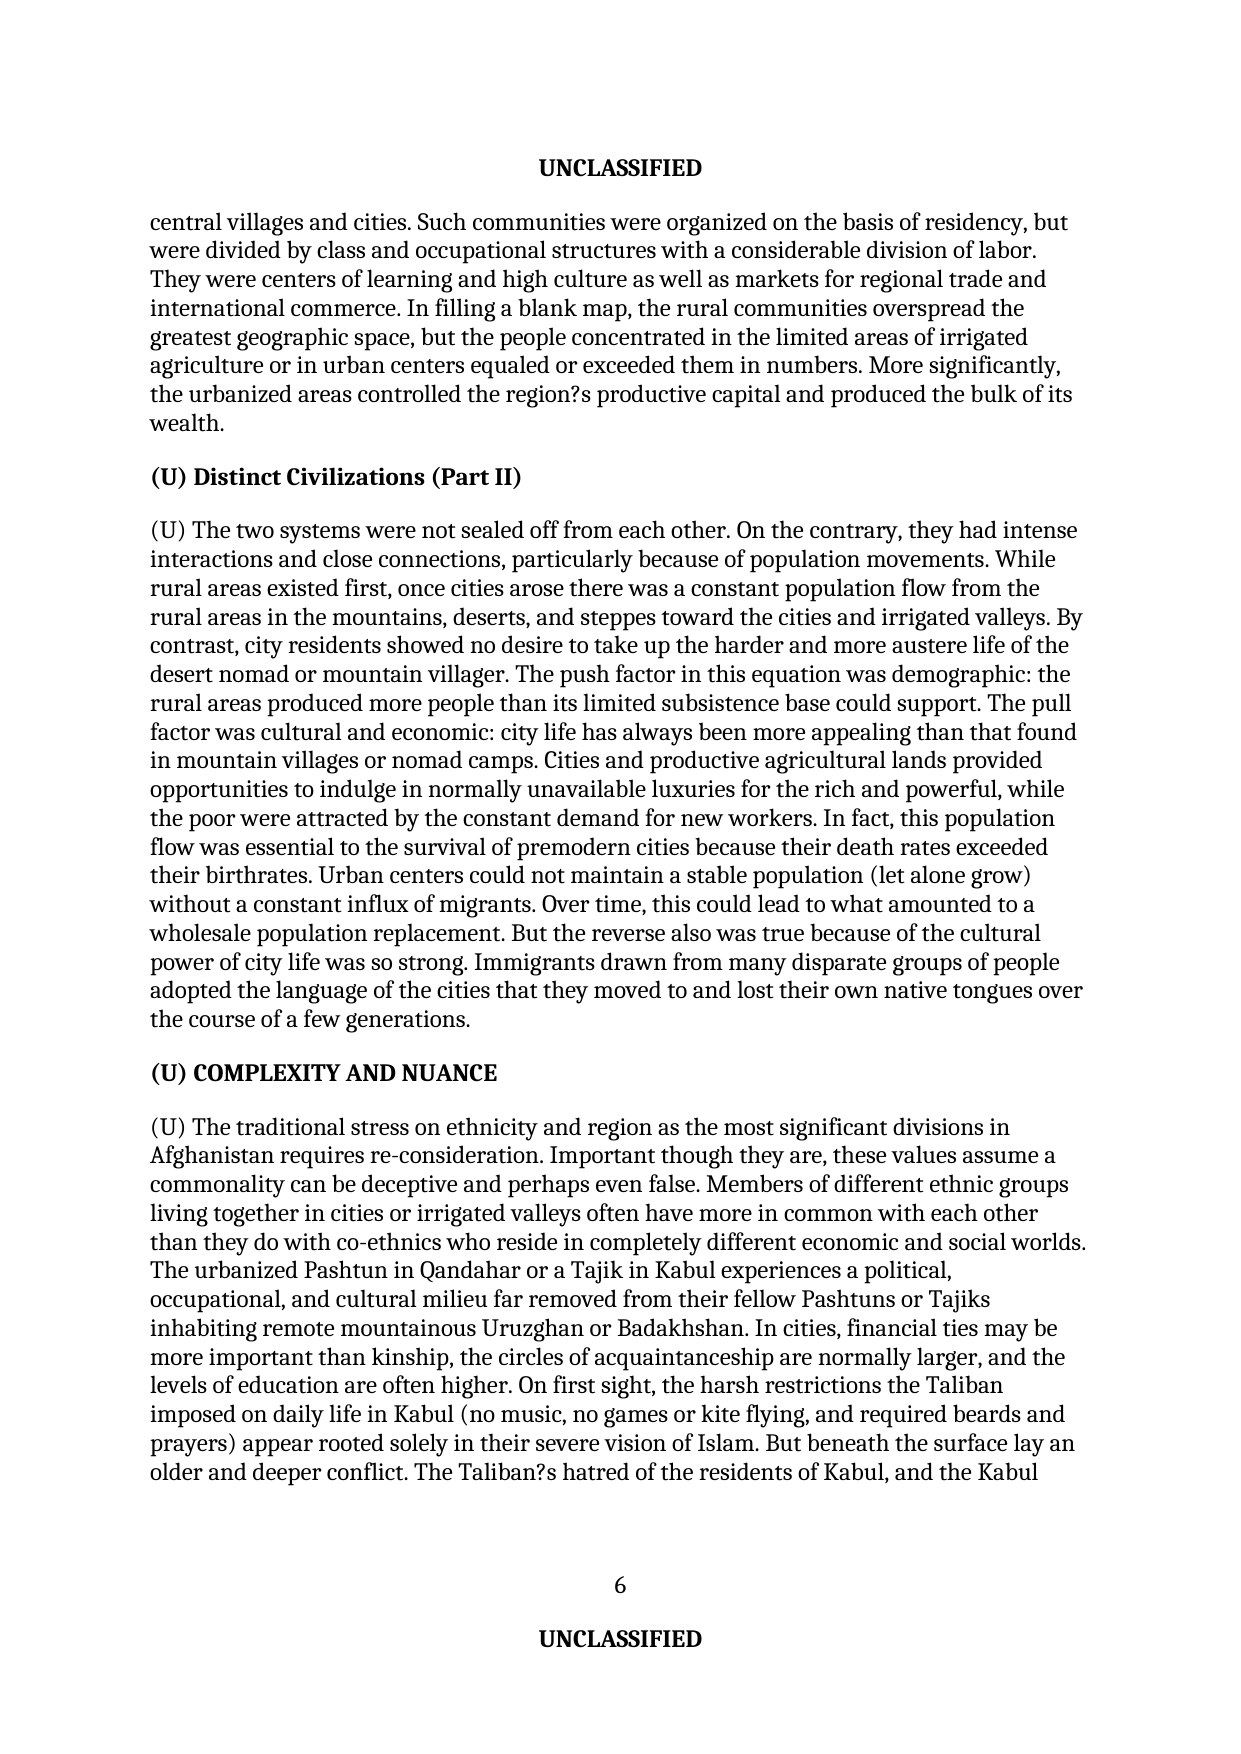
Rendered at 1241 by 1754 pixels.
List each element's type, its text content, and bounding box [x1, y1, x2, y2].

text (U) Distinct Civilizations (Part II) [150, 462, 1090, 491]
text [150, 1112, 1090, 1486]
text (U) The two systems were not sealed off from each other. On the contrary, they had intense interactions and close connections, particularly because of population movements. While rural areas existed first, once cities arose there was a constant population flow from the rural areas in the mountains, deserts, and steppes toward the cities and irrigated valleys. By contrast, city residents showed no desire to take up the harder and more austere life of the desert nomad or mountain villager. The push factor in this equation was demographic: the rural areas produced more people than its limited subsistence base could support. The pull factor was cultural and economic: city life has always been more appealing than that found in mountain villages or nomad camps. Cities and productive agricultural lands provided opportunities to indulge in normally unavailable luxuries for the rich and powerful, while the poor were attracted by the constant demand for new workers. In fact, this population flow was essential to the survival of premodern cities because their death rates exceeded their birthrates. Urban centers could not maintain a stable population (let alone grow) without a constant influx of migrants. Over time, this could lead to what amounted to a wholesale population replacement. But the reverse also was true because of the cultural power of city life was so strong. Immigrants drawn from many disparate groups of people adopted the language of the cities that they moved to and lost their own native tongues over the course of a few generations. [150, 516, 1090, 1034]
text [150, 207, 1090, 437]
text (U) COMPLEXITY AND NUANCE [150, 1059, 1090, 1087]
